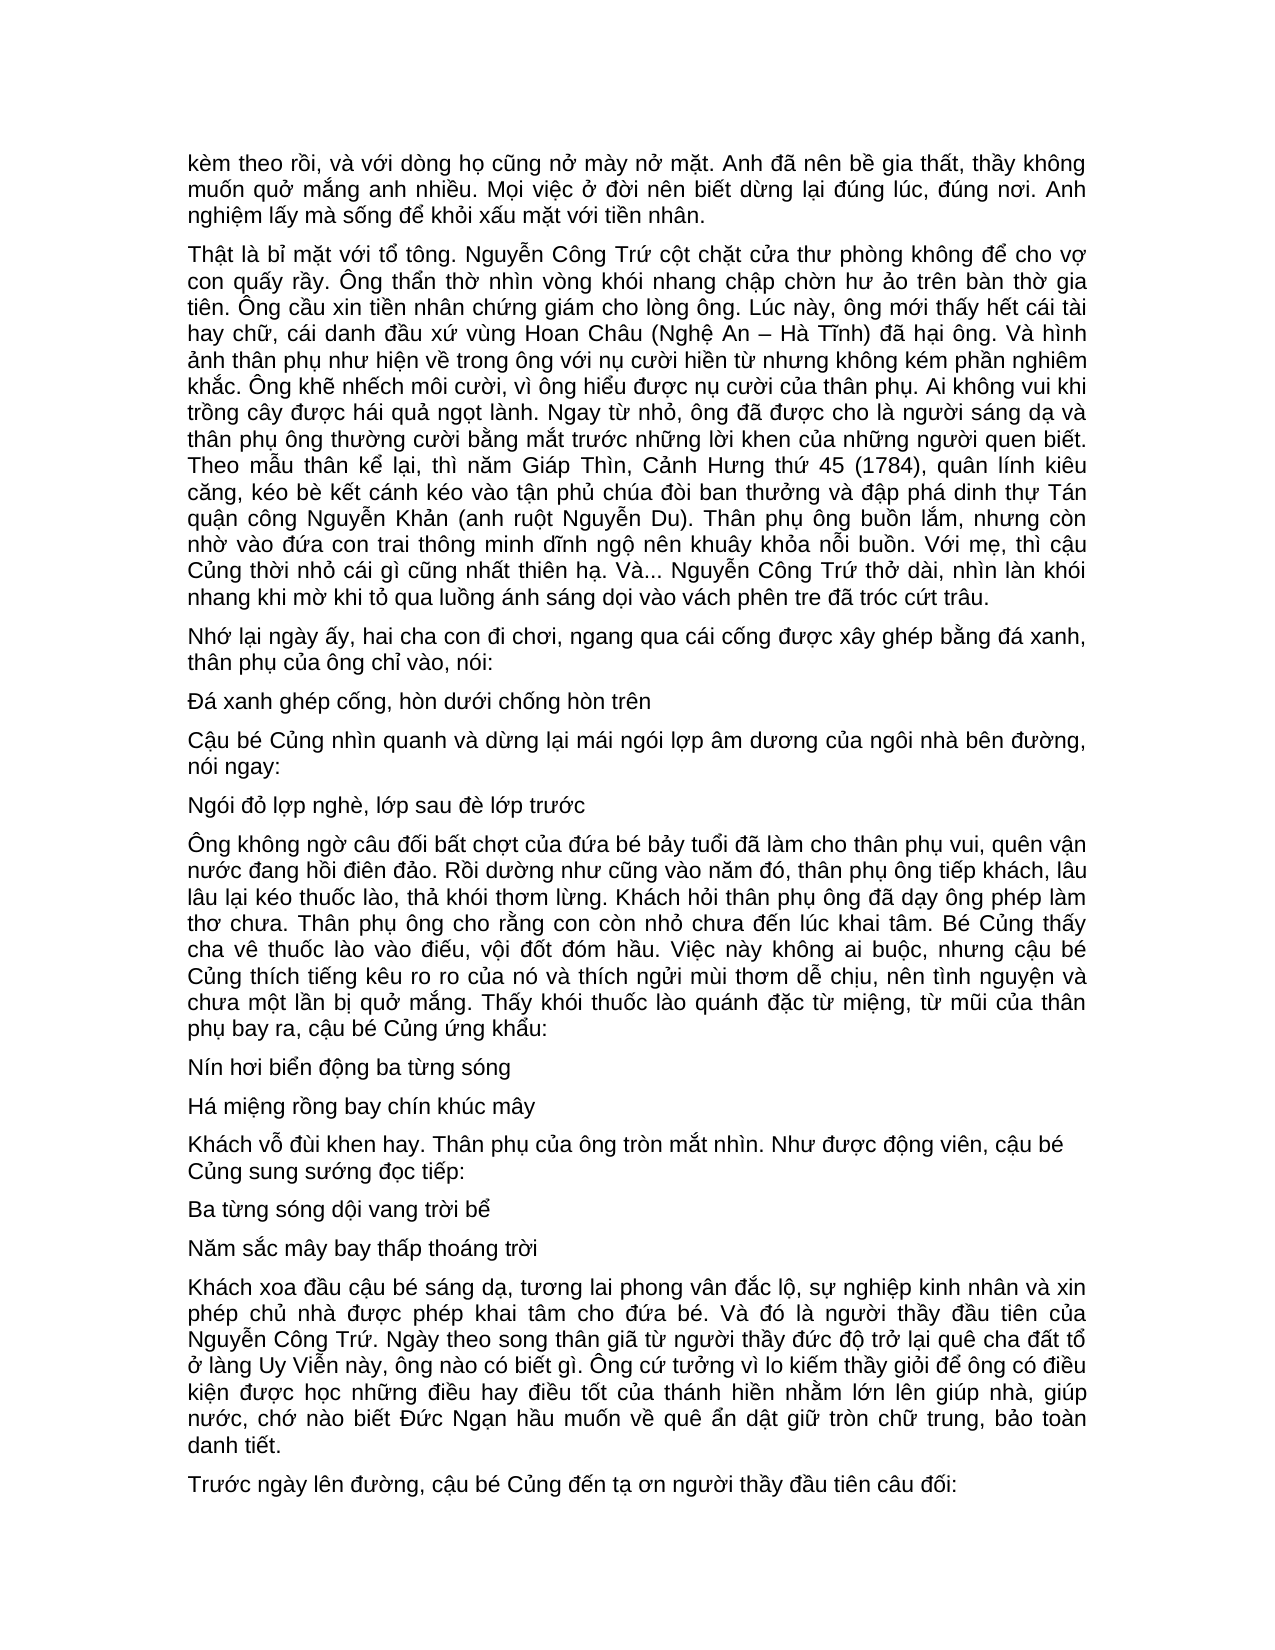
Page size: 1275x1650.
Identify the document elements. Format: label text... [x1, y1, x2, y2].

text Nín hơi biển động ba từng sóng Há miệng rồng bay chín khúc mây [187, 1054, 537, 1119]
text Thật là bỉ mặt với tổ tông. Nguyễn Công Trứ cột chặt cửa thư phòng không để cho vợ con quấy rầy. Ông thẩn thờ nhìn vòng khói nhang chập chờn hư ảo trên bàn thờ gia tiên. Ông cầu xin tiền nhân chứng giám cho lòng ông. Lúc này, ông mới thấy hết cái tài hay chữ, cái danh đầu xứ vùng Hoan Châu (Nghệ An – Hà Tĩnh) đã hại ông. Và hình ảnh thân phụ như hiện về trong ông với nụ cười hiền từ nhưng không kém phần nghiêm khắc. Ông khẽ nhếch môi cười, vì ông hiểu được nụ cười của thân phụ. Ai không vui khi trồng cây được hái quả ngọt lành. Ngay từ nhỏ, ông đã được cho là người sáng dạ và thân phụ ông thường cười bằng mắt trước những lời khen của những người quen biết. Theo mẫu thân kể lại, thì năm Giáp Thìn, Cảnh Hưng thứ 45 (1784), quân lính kiêu căng, kéo bè kết cánh kéo vào tận phủ chúa đòi ban thưởng và đập phá dinh thự Tán quận công Nguyễn Khản (anh ruột Nguyễn Du). Thân phụ ông buồn lắm, nhưng còn nhờ vào đứa con trai thông minh dĩnh ngộ nên khuây khỏa nỗi buồn. Với mẹ, thì cậu Củng thời nhỏ cái gì cũng nhất thiên hạ. Và... Nguyễn Công Trứ thở dài, nhìn làn khói nhang khi mờ khi tỏ qua luồng ánh sáng dọi vào vách phên tre đã tróc cứt trâu. [187, 241, 1088, 610]
text Cậu bé Củng nhìn quanh và dừng lại mái ngói lợp âm dương của ngôi nhà bên đường, nói ngay: [187, 727, 1088, 779]
text Ba từng sóng dội vang trời bể Năm sắc mây bay thấp thoáng trời [187, 1196, 539, 1261]
text Đá xanh ghép cống, hòn dưới chống hòn trên [187, 688, 1100, 714]
text kèm theo rồi, và với dòng họ cũng nở mày nở mặt. Anh đã nên bề gia thất, thầy không muốn quở mắng anh nhiều. Mọi việc ở đời nên biết dừng lại đúng lúc, đúng nơi. Anh nghiệm lấy mà sống để khỏi xấu mặt với tiền nhân. [187, 150, 1088, 229]
text Trước ngày lên đường, cậu bé Củng đến tạ ơn người thầy đầu tiên câu đối: [187, 1471, 1100, 1497]
text Ông không ngờ câu đối bất chợt của đứa bé bảy tuổi đã làm cho thân phụ vui, quên vận nước đang hồi điên đảo. Rồi dường như cũng vào năm đó, thân phụ ông tiếp khách, lâu lâu lại kéo thuốc lào, thả khói thơm lừng. Khách hỏi thân phụ ông đã dạy ông phép làm thơ chưa. Thân phụ ông cho rằng con còn nhỏ chưa đến lúc khai tâm. Bé Củng thấy cha vê thuốc lào vào điếu, vội đốt đóm hầu. Việc này không ai buộc, nhưng cậu bé Củng thích tiếng kêu ro ro của nó và thích ngửi mùi thơm dễ chịu, nên tình nguyện và chưa một lần bị quở mắng. Thấy khói thuốc lào quánh đặc từ miệng, từ mũi của thân phụ bay ra, cậu bé Củng ứng khẩu: [187, 831, 1088, 1042]
text Ngói đỏ lợp nghè, lớp sau đè lớp trước [187, 792, 1100, 818]
text Khách vỗ đùi khen hay. Thân phụ của ông tròn mắt nhìn. Như được động viên, cậu bé Củng sung sướng đọc tiếp: [187, 1131, 1100, 1184]
text Khách xoa đầu cậu bé sáng dạ, tương lai phong vân đắc lộ, sự nghiệp kinh nhân và xin phép chủ nhà được phép khai tâm cho đứa bé. Và đó là người thầy đầu tiên của Nguyễn Công Trứ. Ngày theo song thân giã từ người thầy đức độ trở lại quê cha đất tổ ở làng Uy Viễn này, ông nào có biết gì. Ông cứ tưởng vì lo kiếm thầy giỏi để ông có điều kiện được học những điều hay điều tốt của thánh hiền nhằm lớn lên giúp nhà, giúp nước, chớ nào biết Đức Ngạn hầu muốn về quê ẩn dật giữ tròn chữ trung, bảo toàn danh tiết. [187, 1273, 1088, 1458]
text Nhớ lại ngày ấy, hai cha con đi chơi, ngang qua cái cống được xây ghép bằng đá xanh, thân phụ của ông chỉ vào, nói: [187, 623, 1088, 676]
